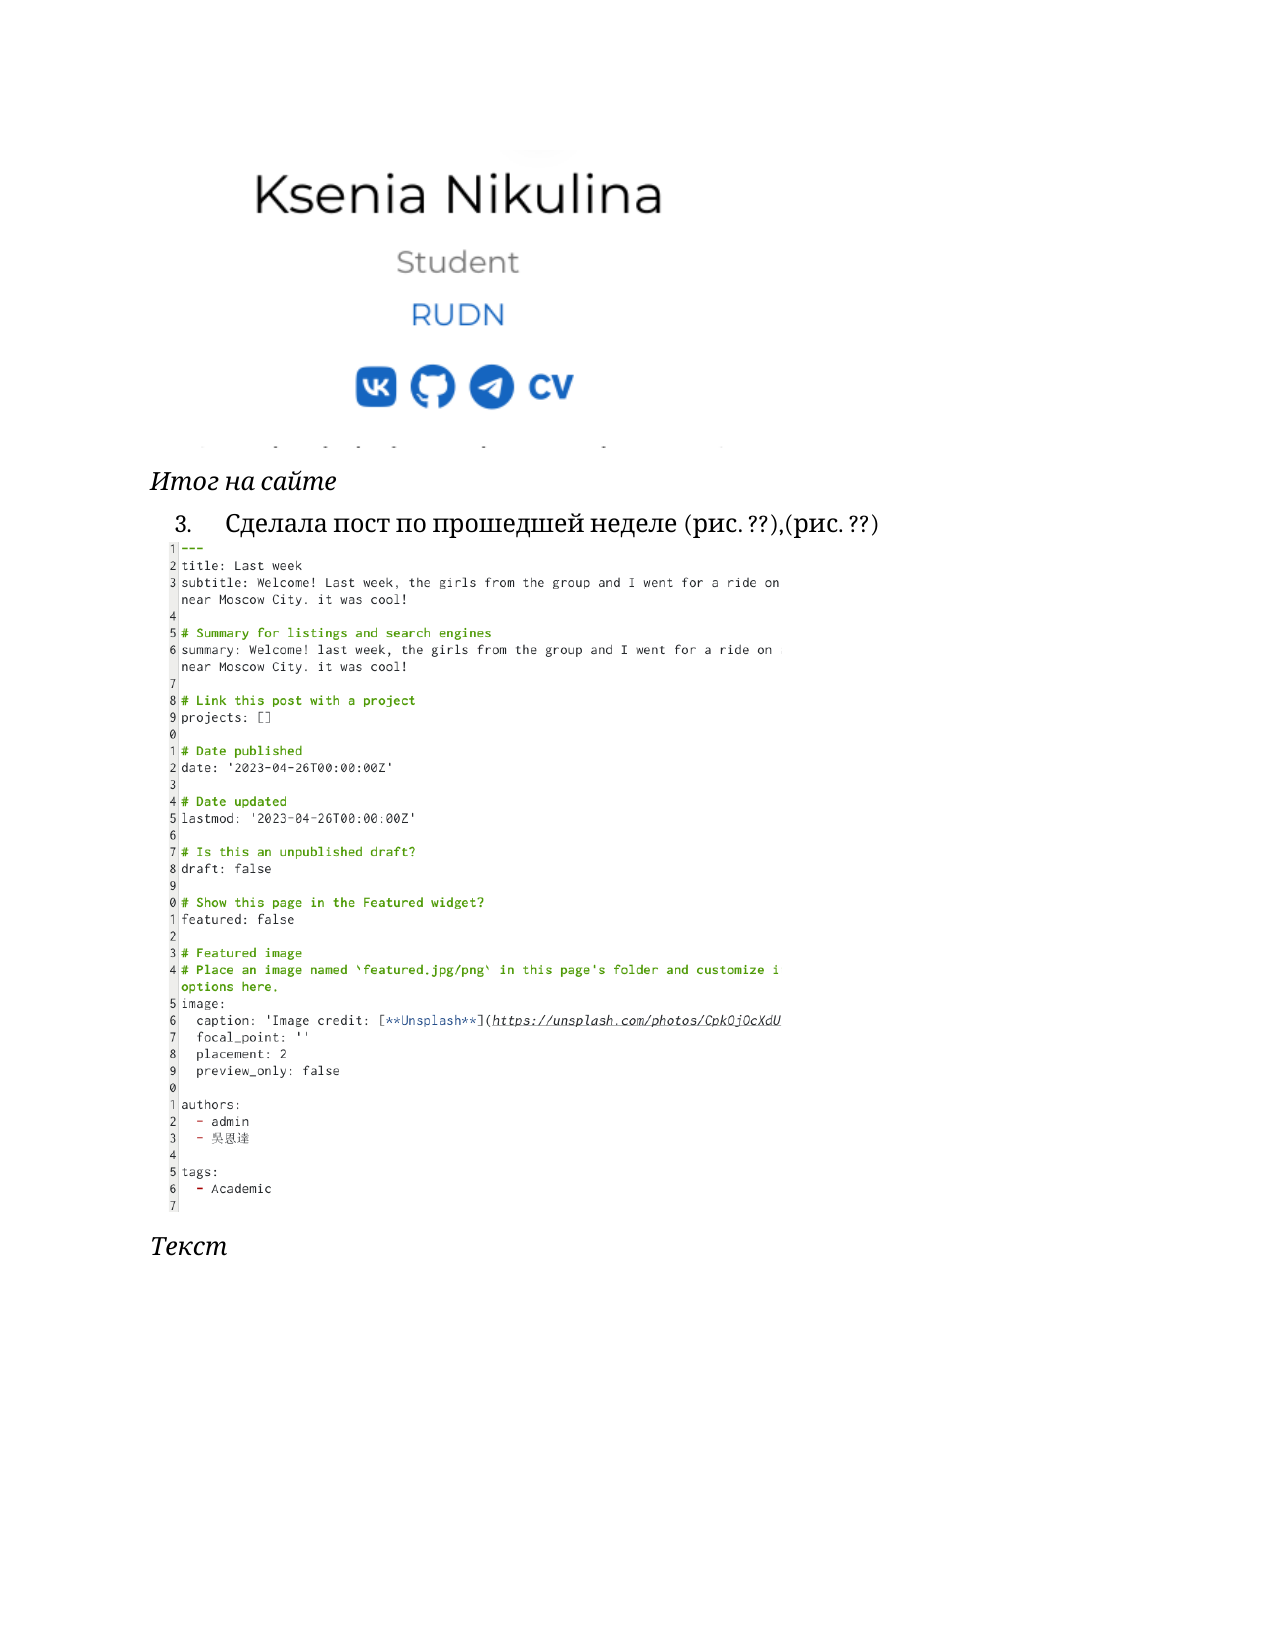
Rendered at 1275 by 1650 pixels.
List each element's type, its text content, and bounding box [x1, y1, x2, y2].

picture [168, 150, 782, 448]
list Сделала пост по прошедшей неделе (рис. ??),(рис. ??) [175, 509, 1125, 538]
text Текст [150, 1232, 1125, 1261]
picture [168, 542, 782, 1212]
text Итог на сайте [150, 468, 1125, 497]
